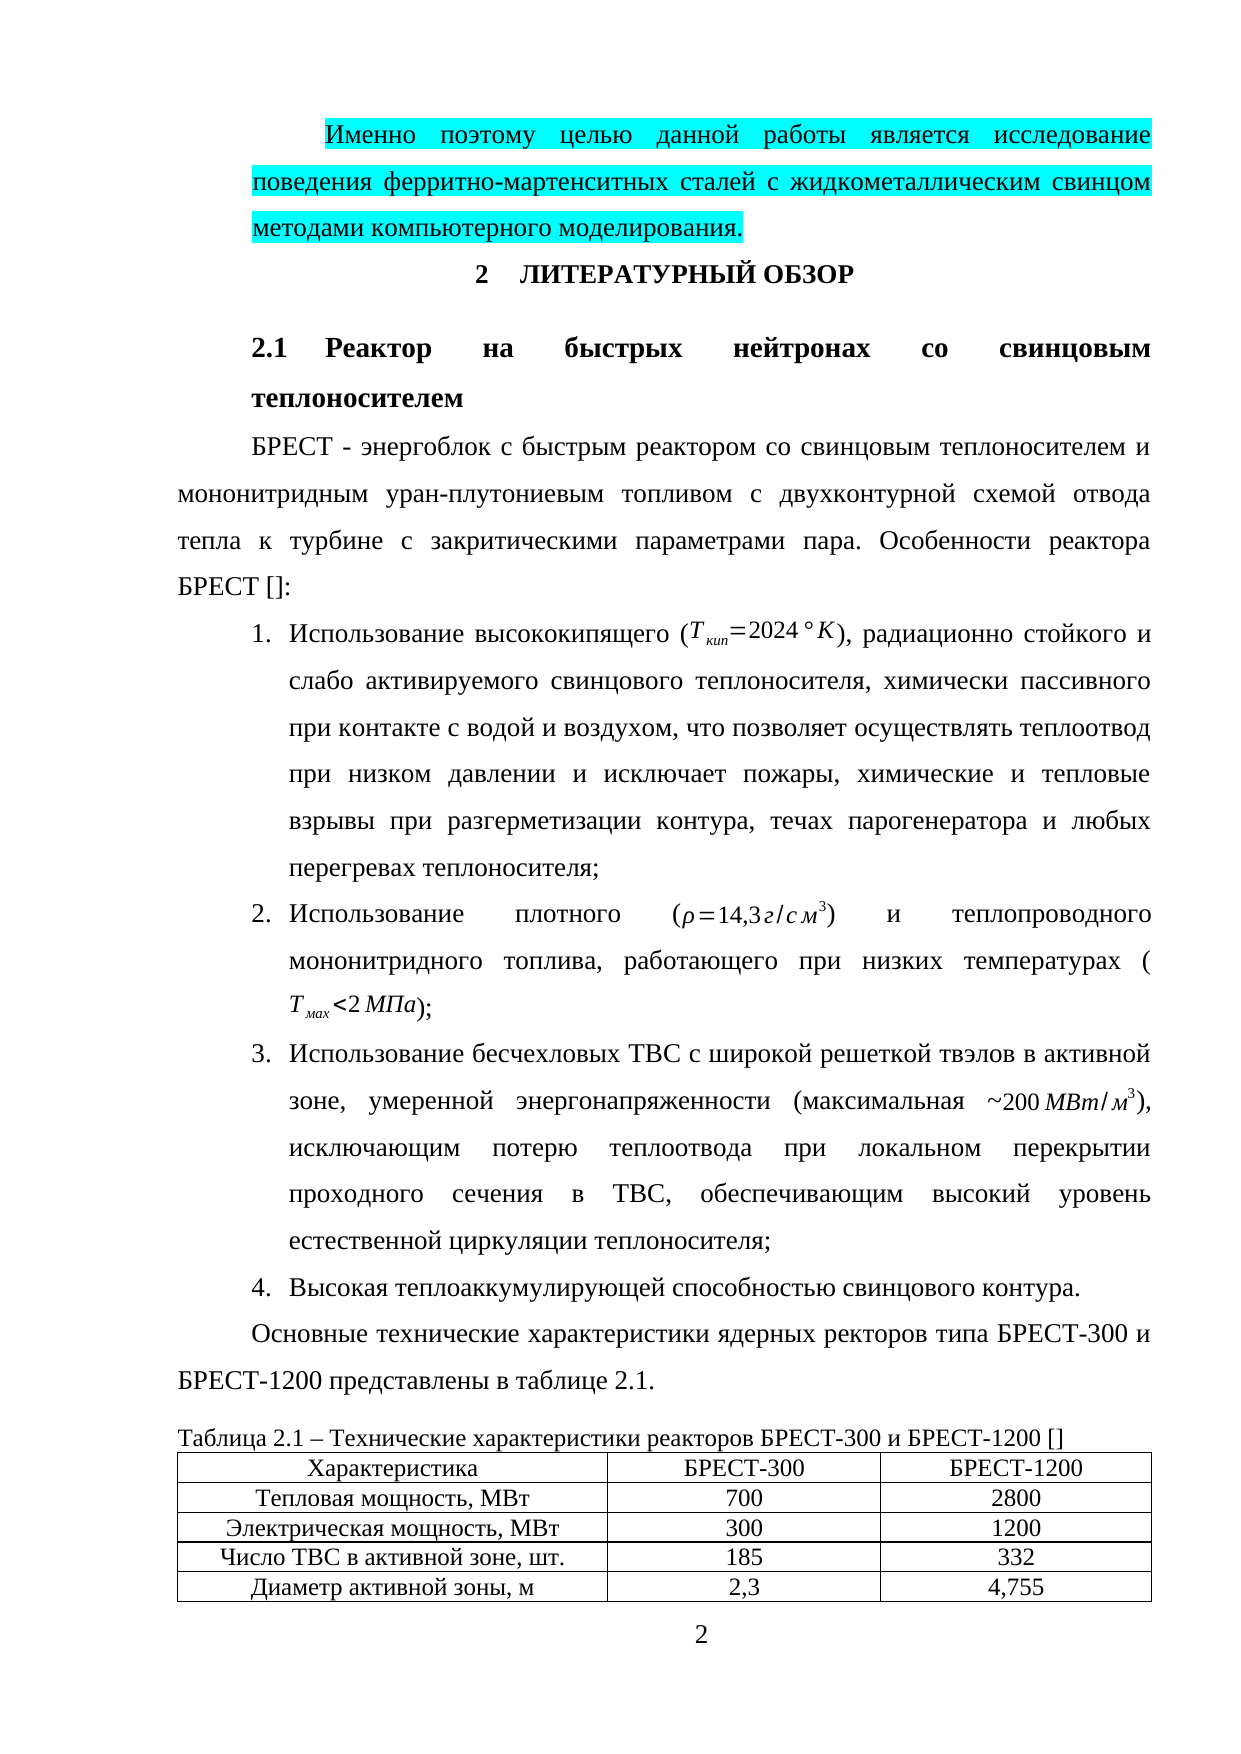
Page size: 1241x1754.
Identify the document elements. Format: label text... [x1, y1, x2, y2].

text БРЕСТ - энергоблок с быстрым реактором со свинцовым теплоносителем и мононитридным уран-плутониевым топливом с двухконтурной схемой отвода тепла к турбине с закритическими параметрами пара. Особенности реактора БРЕСТ []: [177, 430, 1152, 602]
subtitle Реактор на быстрых нейтронах со свинцовым теплоносителем [251, 330, 1152, 414]
table_cell 2800 [881, 1483, 1151, 1512]
text Основные технические характеристики ядерных ректоров типа БРЕСТ-300 и БРЕСТ-1200 представлены в таблице 2.1. [177, 1317, 1152, 1395]
table_header БРЕСТ-300 [608, 1453, 880, 1482]
list Именно поэтому целью данной работы является исследование поведения ферритно-мартенситных сталей с жидкометаллическим свинцом методами компьютерного моделирования. [252, 196, 1152, 243]
list Использование бесчехловых ТВС с широкой решеткой твэлов в активной зоне, умеренной энергонапряженности (максимальная ~), исключающим потерю теплоотвода при локальном перекрытии проходного сечения в ТВС, обеспечивающим высокий уровень естественной циркуляции теплоносителя; [251, 1037, 1152, 1255]
table_cell 4,755 [881, 1572, 1151, 1601]
list Именно поэтому целью данной работы является исследование поведения ферритно-мартенситных сталей с жидкометаллическим свинцом методами компьютерного моделирования. [252, 118, 1152, 165]
table_header БРЕСТ-1200 [881, 1453, 1151, 1482]
table_cell Тепловая мощность, МВт [178, 1483, 607, 1512]
list Использование высококипящего (), радиационно стойкого и слабо активируемого свинцового теплоносителя, химически пассивного при контакте с водой и воздухом, что позволяет осуществлять теплоотвод при низком давлении и исключает пожары, химические и тепловые взрывы при разгерметизации контура, течах парогенератора и любых перегревах теплоносителя; [251, 617, 1152, 882]
table_cell 332 [881, 1543, 1151, 1571]
table_cell 2,3 [608, 1572, 880, 1601]
table_cell 300 [608, 1513, 880, 1541]
text Таблица 2.1 – Технические характеристики реакторов БРЕСТ-300 и БРЕСТ-1200 [] [177, 1423, 1152, 1452]
table_cell 185 [608, 1543, 880, 1571]
table_cell 1200 [881, 1513, 1151, 1541]
subtitle Литературный обзор [177, 258, 1152, 289]
table_cell Электрическая мощность, МВт [178, 1513, 607, 1541]
list Высокая теплоаккумулирующей способностью свинцового контура. [251, 1271, 1152, 1302]
table_header Характеристика [178, 1453, 607, 1482]
list Использование плотного () и теплопроводного мононитридного топлива, работающего при низких температурах (); [251, 897, 1152, 1022]
table_cell Число ТВС в активной зоне, шт. [178, 1543, 607, 1571]
table_cell Диаметр активной зоны, м [178, 1572, 607, 1601]
table_cell 700 [608, 1483, 880, 1512]
